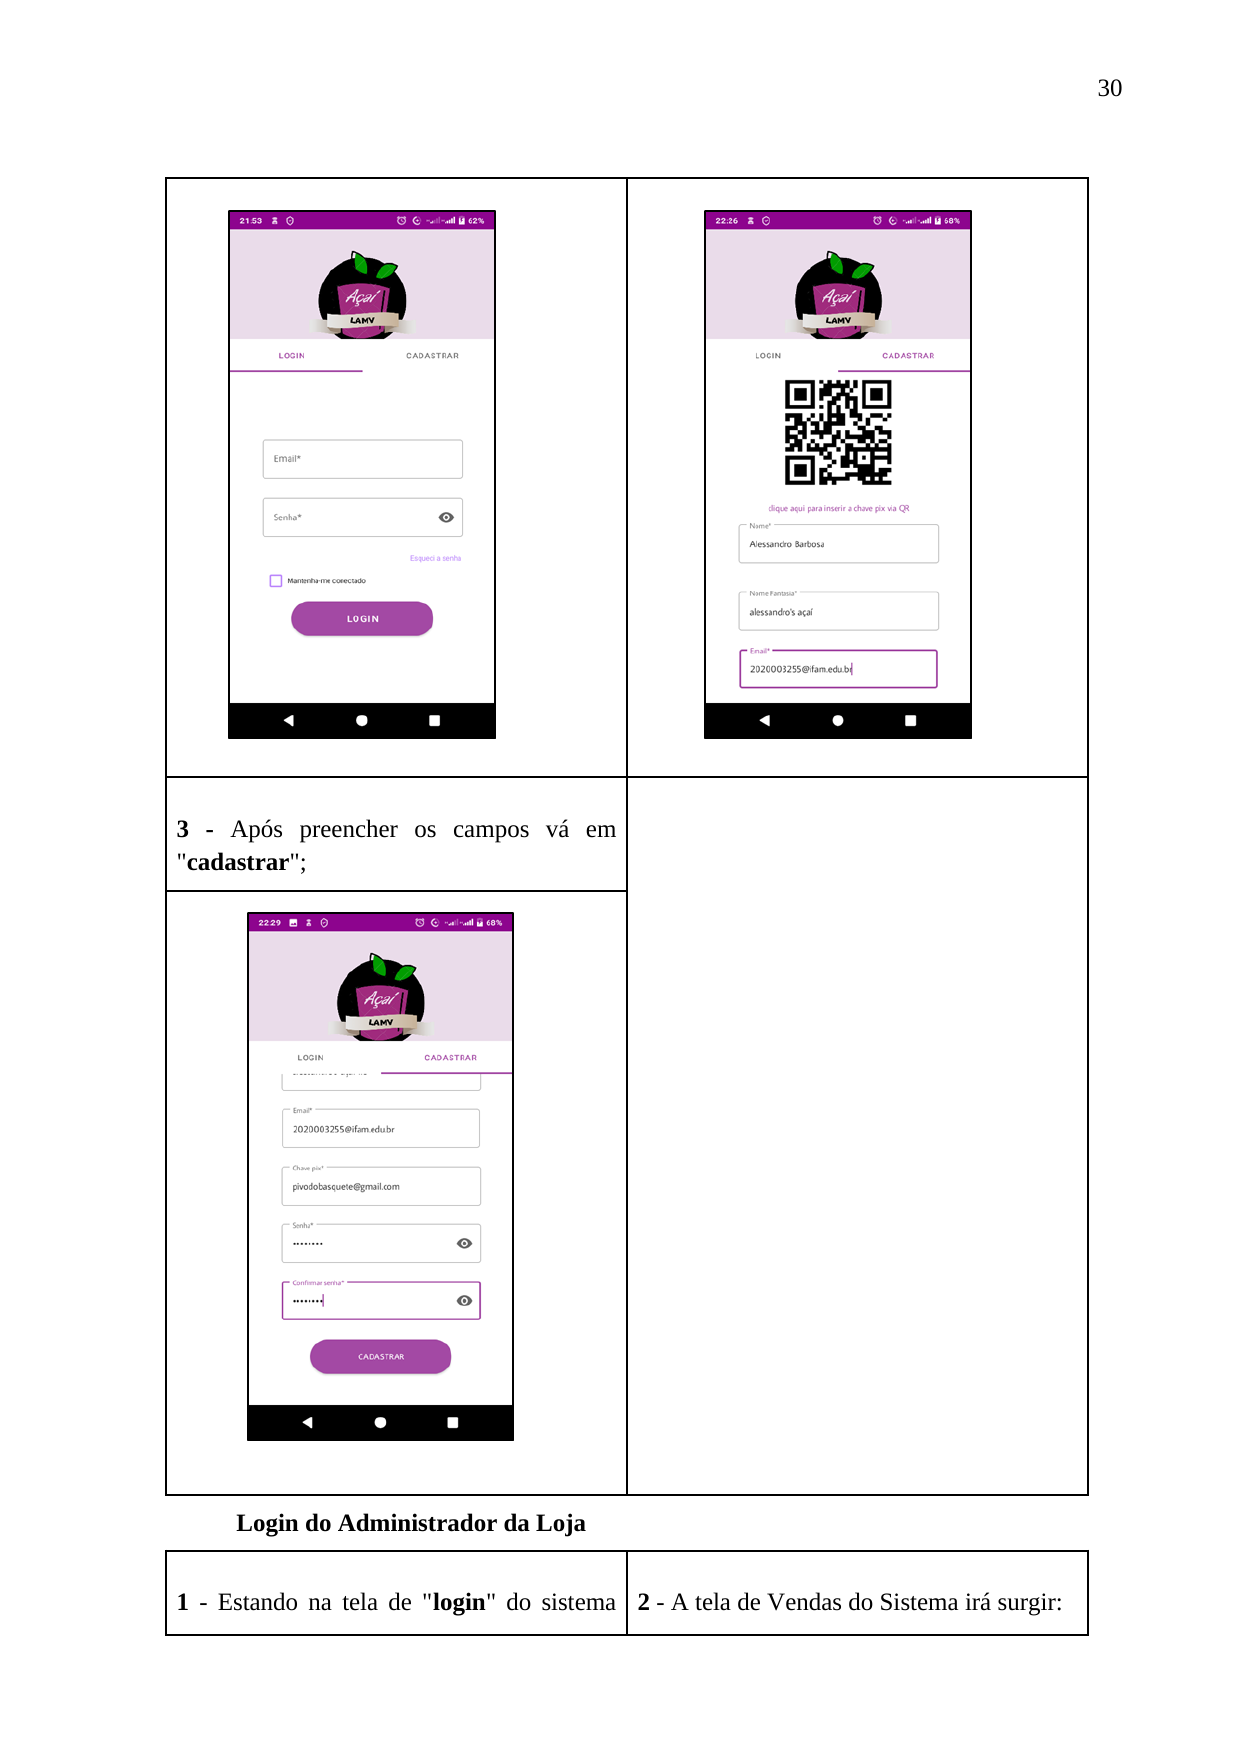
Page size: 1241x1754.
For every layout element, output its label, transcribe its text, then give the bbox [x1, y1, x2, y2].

table_cell 3 - Após preencher os campos vá em "cadastrar"; [167, 778, 626, 890]
table_cell [167, 892, 626, 1494]
picture [226, 208, 497, 740]
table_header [628, 1552, 1087, 1634]
table_cell [628, 778, 1087, 1494]
picture [245, 910, 515, 1442]
table_cell [628, 179, 1087, 776]
text Login do Administrador da Loja [177, 1508, 1122, 1537]
picture [702, 208, 973, 740]
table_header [167, 1552, 626, 1634]
table_cell [167, 179, 626, 776]
